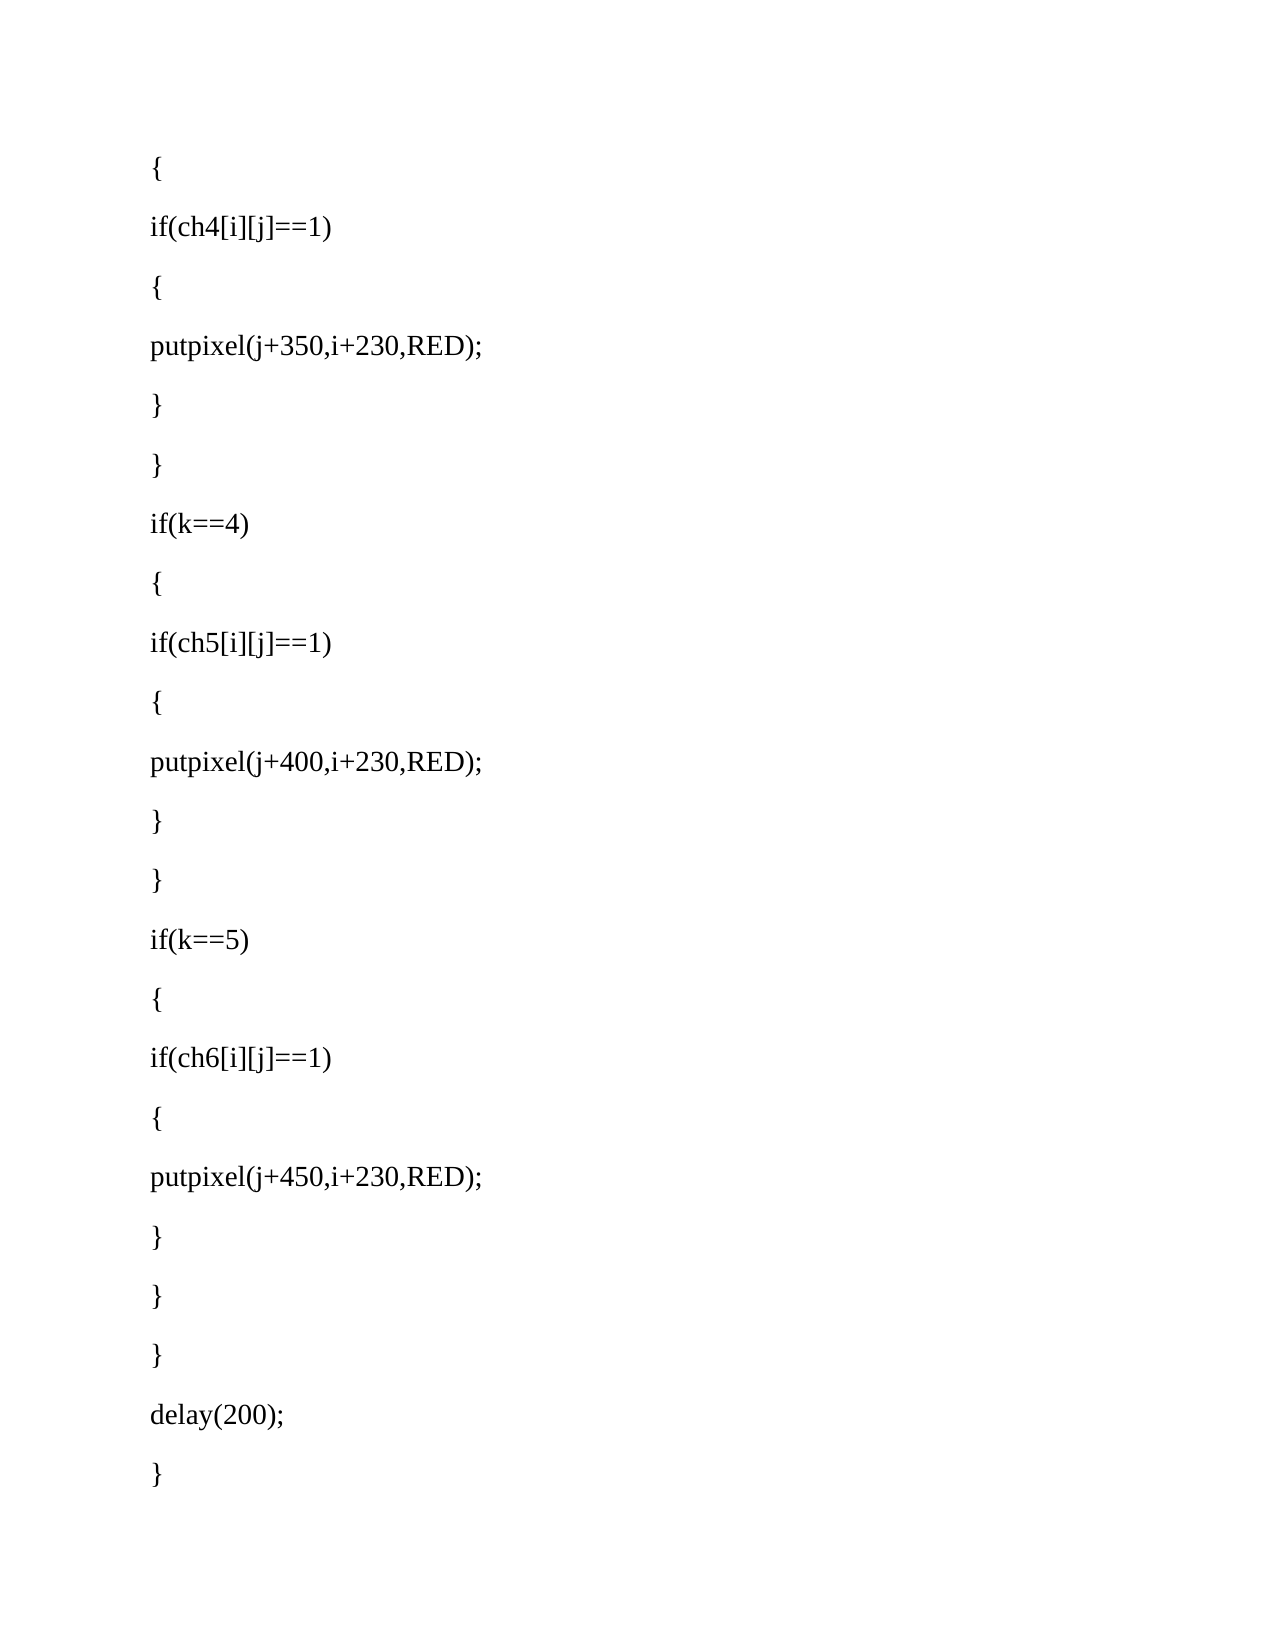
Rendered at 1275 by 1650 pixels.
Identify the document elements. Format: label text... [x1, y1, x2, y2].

text if(k==4) [150, 506, 1125, 540]
text if(k==5) [150, 922, 1125, 955]
text } [150, 862, 1125, 896]
text { [150, 684, 1125, 718]
text { [150, 269, 1125, 302]
text { [150, 150, 1125, 183]
text { [150, 566, 1125, 599]
text } [150, 447, 1125, 480]
text } [150, 387, 1125, 421]
text } [150, 1337, 1125, 1371]
text if(ch5[i][j]==1) [150, 625, 1125, 658]
text { [150, 1100, 1125, 1133]
text if(ch4[i][j]==1) [150, 209, 1125, 243]
text delay(200); [150, 1397, 1125, 1430]
text } [150, 1219, 1125, 1252]
text } [150, 803, 1125, 837]
text putpixel(j+450,i+230,RED); [150, 1159, 1125, 1193]
text if(ch6[i][j]==1) [150, 1041, 1125, 1074]
text putpixel(j+350,i+230,RED); [150, 328, 1125, 362]
text { [150, 981, 1125, 1015]
text } [150, 1278, 1125, 1312]
text putpixel(j+400,i+230,RED); [150, 744, 1125, 777]
text } [150, 1456, 1125, 1490]
